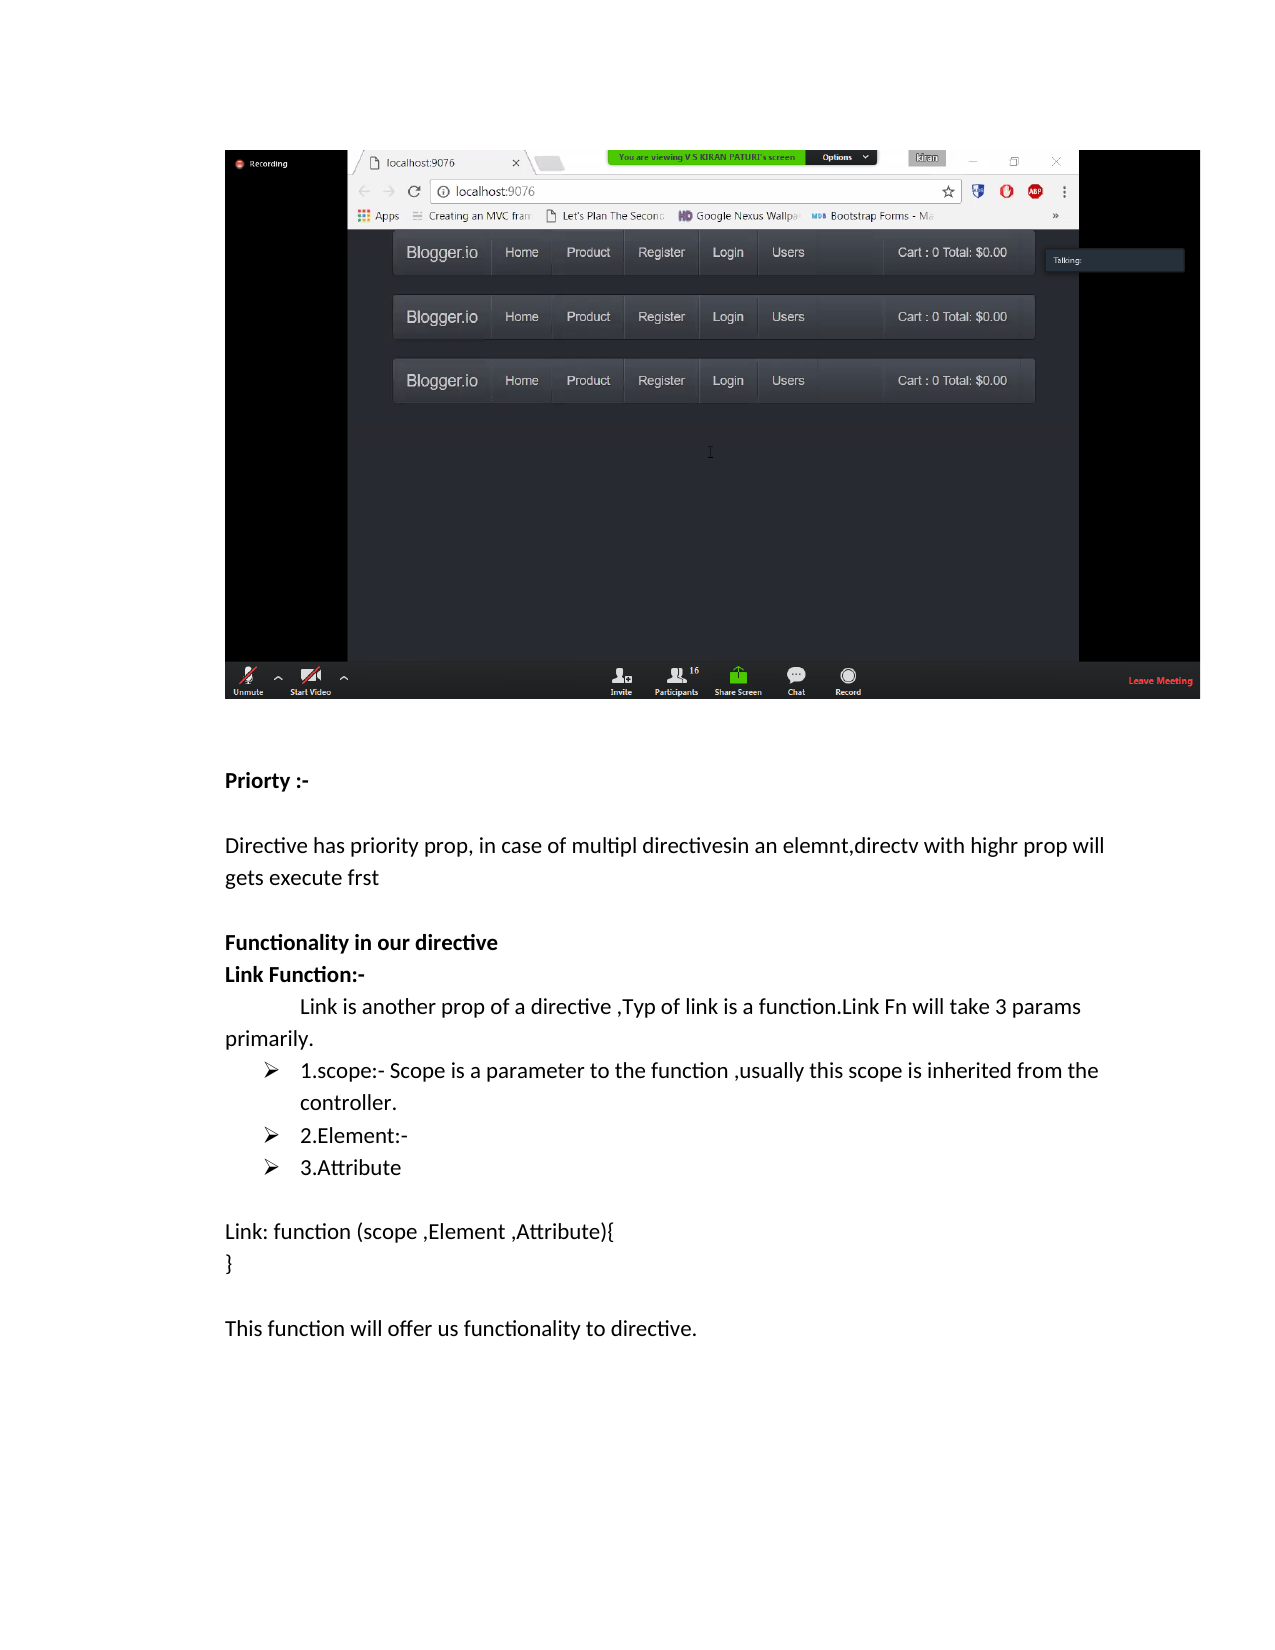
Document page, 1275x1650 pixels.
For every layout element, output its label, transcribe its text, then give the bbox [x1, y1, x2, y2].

list Link Function:- [225, 960, 1125, 988]
list } [225, 1249, 1125, 1277]
list Link: function (scope ,Element ,Attribute){ [225, 1217, 1125, 1245]
list Directive has priority prop, in case of multipl directivesin an elemnt,directv with highr prop will gets execute frst [225, 831, 1125, 891]
picture [225, 150, 1200, 699]
list Priorty :- [225, 767, 1125, 795]
list Functionality in our directive [225, 928, 1125, 956]
list 2.Element:- [262, 1121, 1125, 1149]
list 3.Attribute [262, 1153, 1125, 1181]
list This function will offer us functionality to directive. [225, 1314, 1125, 1342]
list Link is another prop of a directive ,Typ of link is a function.Link Fn will take 3 params primarily. [225, 992, 1125, 1052]
list 1.scope:- Scope is a parameter to the function ,usually this scope is inherited from the controller. [262, 1056, 1125, 1117]
